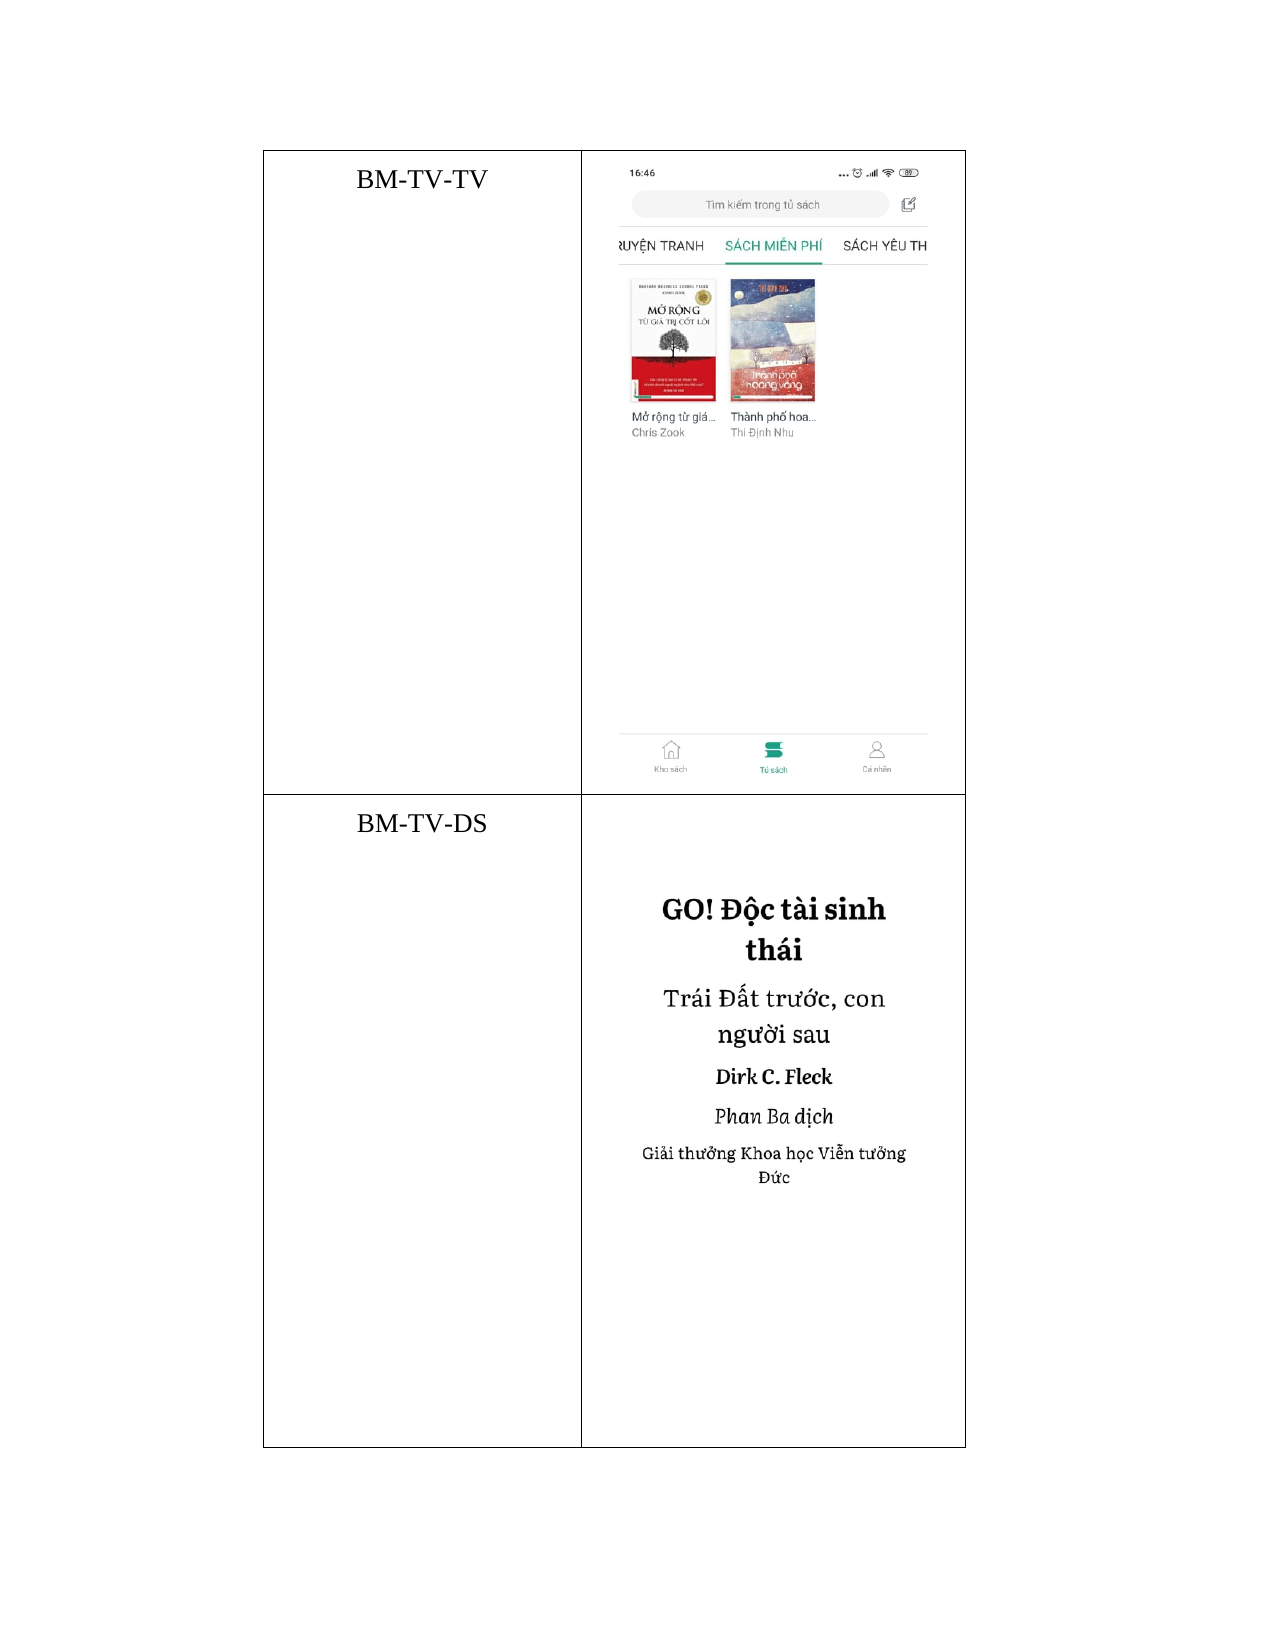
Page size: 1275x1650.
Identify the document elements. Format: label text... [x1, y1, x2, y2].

picture [616, 807, 930, 1434]
table_cell [582, 795, 965, 1447]
table_cell BM-TV-DS [264, 795, 581, 1447]
picture [619, 163, 928, 781]
table_cell BM-TV-TV [264, 151, 581, 794]
table_cell [582, 151, 965, 794]
